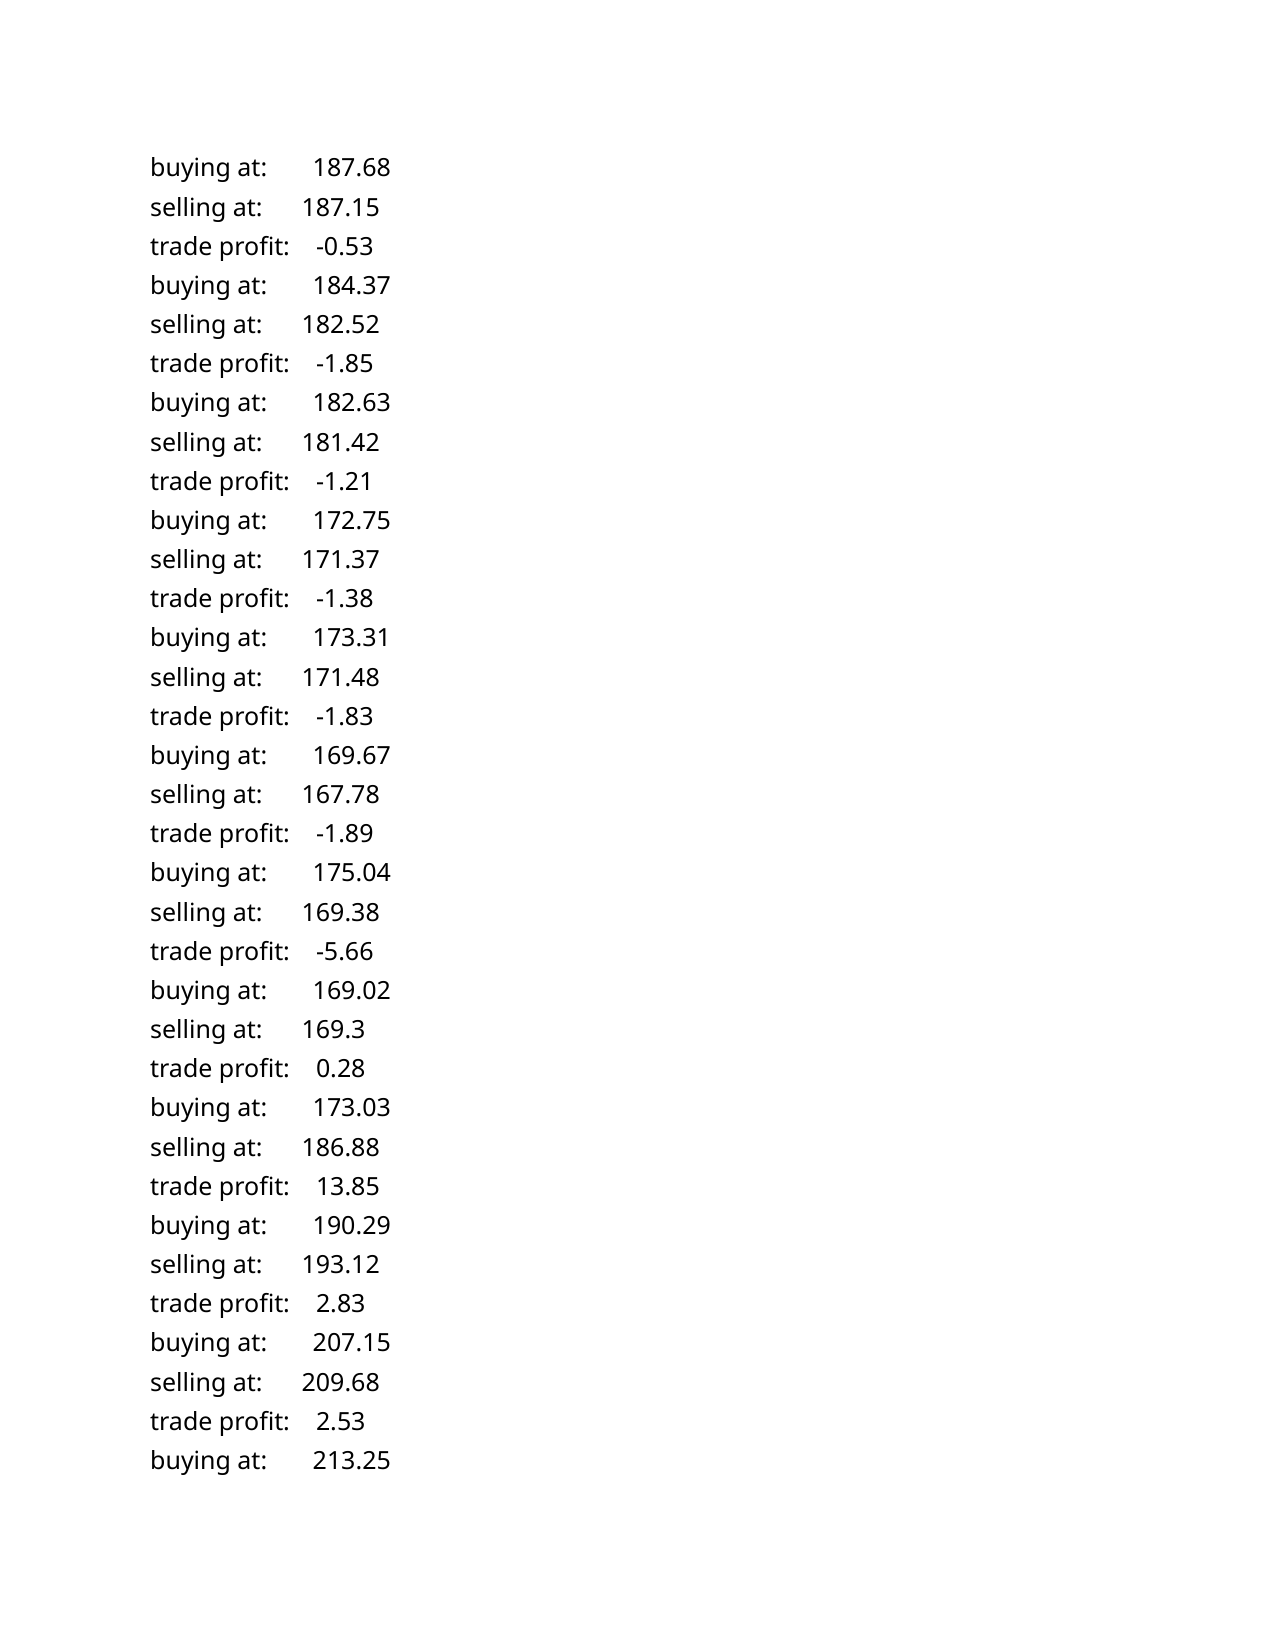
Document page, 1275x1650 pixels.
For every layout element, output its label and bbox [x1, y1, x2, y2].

text [150, 150, 1125, 1477]
